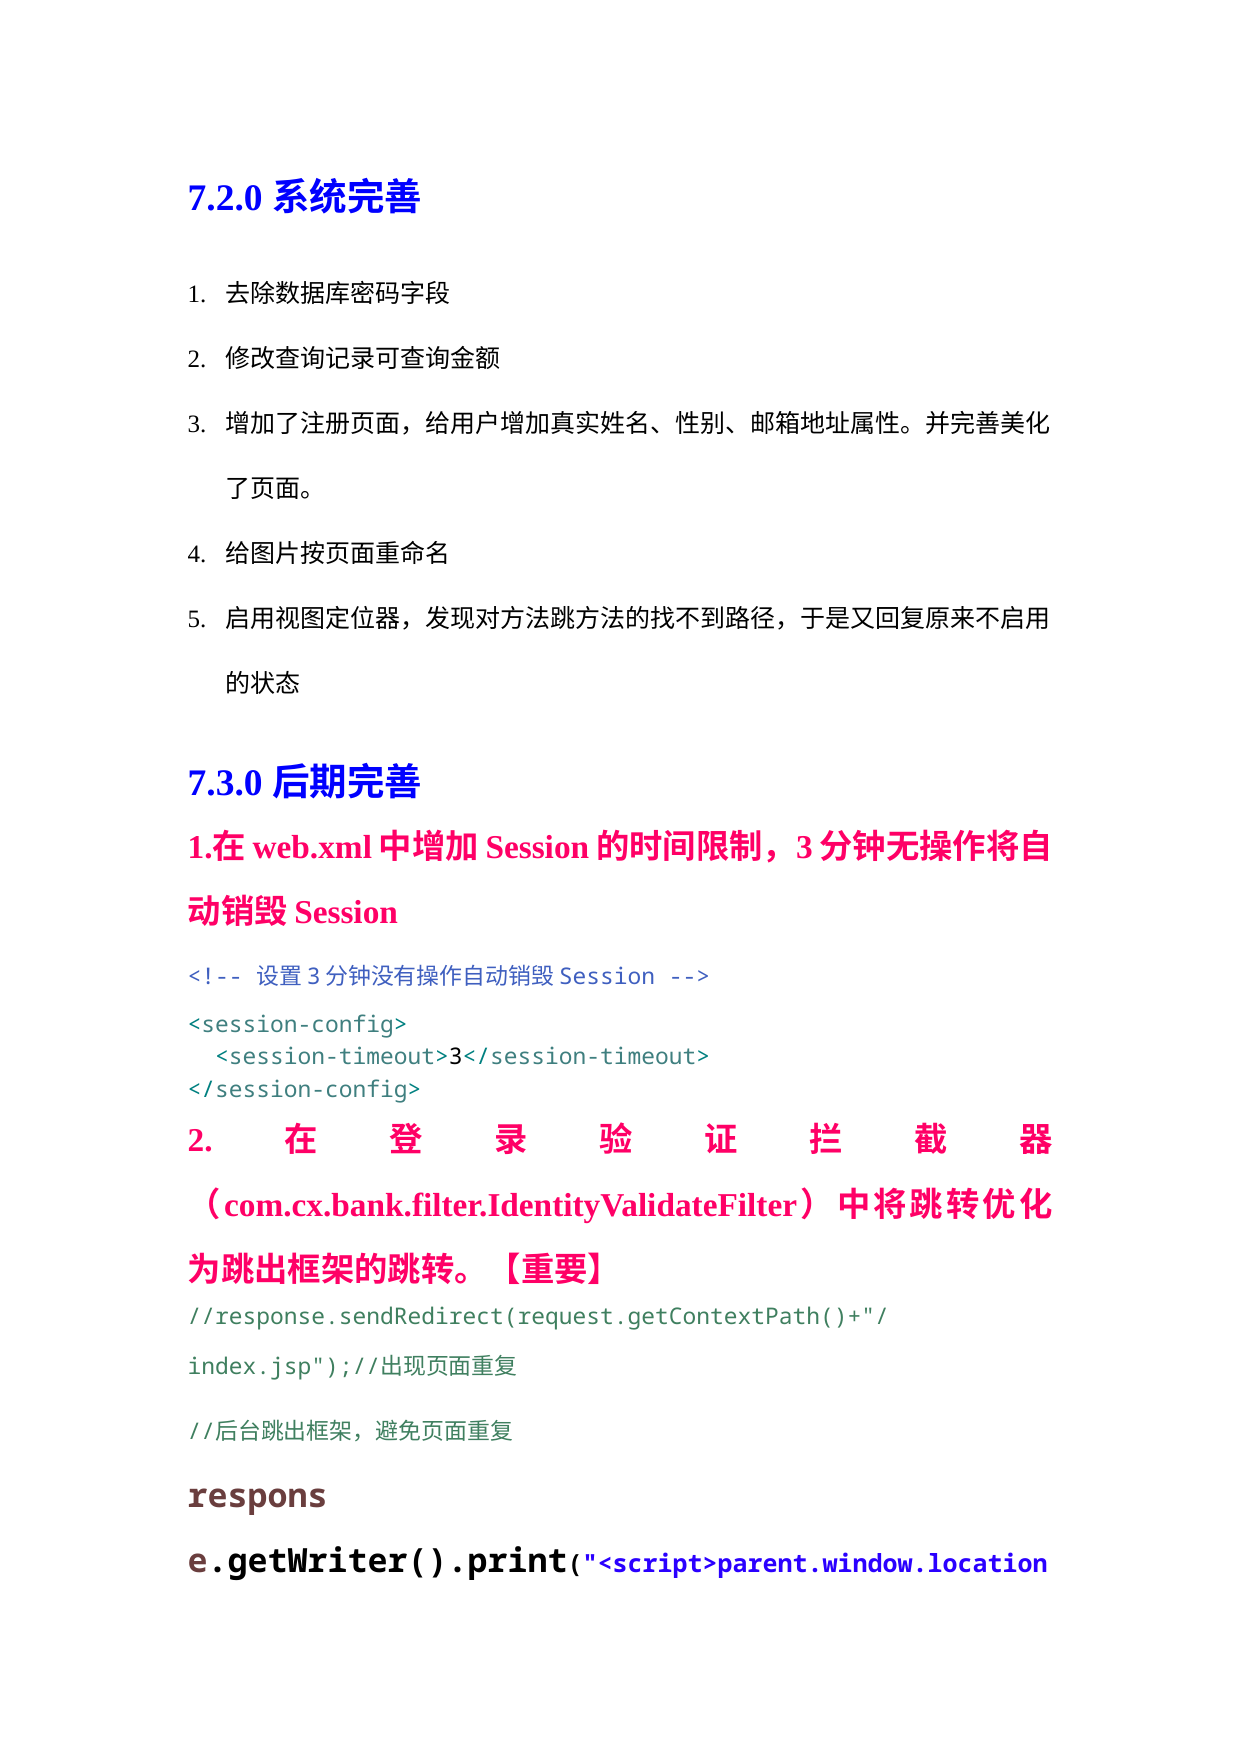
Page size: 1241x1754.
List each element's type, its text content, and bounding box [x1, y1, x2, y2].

text </session-config> [187, 1072, 1053, 1104]
text <session-timeout>3</session-timeout> [187, 1039, 1053, 1072]
text //response.sendRedirect(request.getContextPath()+"/index.jsp");//出现页面重复 [187, 1299, 1053, 1397]
subtitle 1.在web.xml中增加Session的时间限制，3分钟无操作将自动销毁Session [187, 812, 1053, 942]
list 去除数据库密码字段 [187, 259, 1053, 324]
subtitle 7.3.0 后期完善 [187, 747, 1053, 812]
list 增加了注册页面，给用户增加真实姓名、性别、邮箱地址属性。并完善美化了页面。 [187, 389, 1053, 519]
list 给图片按页面重命名 [187, 519, 1053, 584]
list 修改查询记录可查询金额 [187, 324, 1053, 389]
subtitle 2.在登录验证拦截器（com.cx.bank.filter.IdentityValidateFilter）中将跳转优化为跳出框架的跳转。【重要】 [187, 1104, 1053, 1299]
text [187, 1462, 1053, 1592]
text <session-config> [187, 1007, 1053, 1039]
list 启用视图定位器，发现对方法跳方法的找不到路径，于是又回复原来不启用的状态 [187, 584, 1053, 714]
text //后台跳出框架，避免页面重复 [187, 1397, 1053, 1462]
subtitle 7.2.0 系统完善 [187, 162, 1053, 227]
text <!-- 设置3分钟没有操作自动销毁Session --> [187, 942, 1053, 1007]
